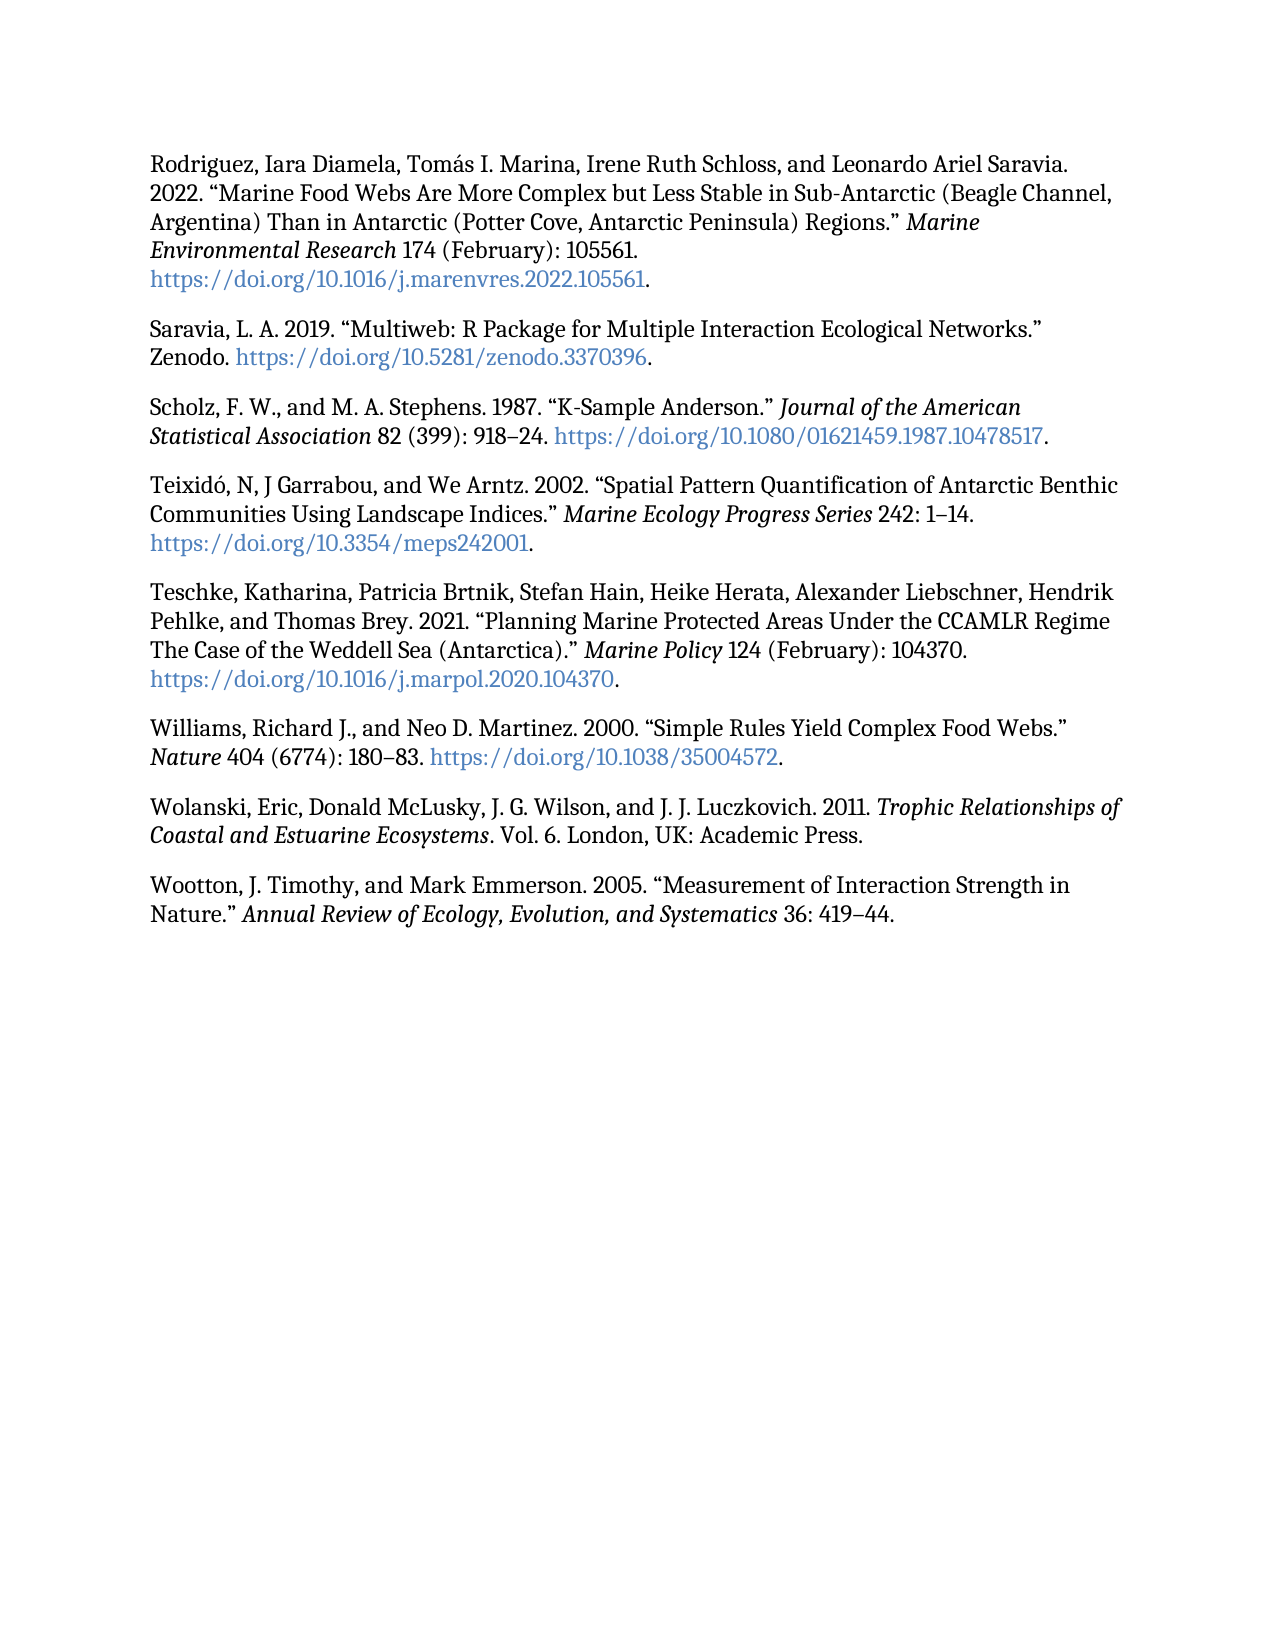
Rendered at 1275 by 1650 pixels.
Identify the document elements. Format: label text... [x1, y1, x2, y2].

text Wolanski, Eric, Donald McLusky, J. G. Wilson, and J. J. Luczkovich. 2011. Trophic Relationships of Coastal and Estuarine Ecosystems. Vol. 6. London, UK: Academic Press. [150, 792, 1125, 850]
text Williams, Richard J., and Neo D. Martinez. 2000. “Simple Rules Yield Complex Food Webs.” Nature 404 (6774): 180–83. https://doi.org/10.1038/35004572. [150, 714, 1125, 772]
text Saravia, L. A. 2019. “Multiweb: R Package for Multiple Interaction Ecological Networks.” Zenodo. https://doi.org/10.5281/zenodo.3370396. [150, 314, 1125, 372]
text Teixidó, N, J Garrabou, and We Arntz. 2002. “Spatial Pattern Quantification of Antarctic Benthic Communities Using Landscape Indices.” Marine Ecology Progress Series 242: 1–14. https://doi.org/10.3354/meps242001. [150, 471, 1125, 557]
text Rodriguez, Iara Diamela, Tomás I. Marina, Irene Ruth Schloss, and Leonardo Ariel Saravia. 2022. “Marine Food Webs Are More Complex but Less Stable in Sub-Antarctic (Beagle Channel, Argentina) Than in Antarctic (Potter Cove, Antarctic Peninsula) Regions.” Marine Environmental Research 174 (February): 105561. https://doi.org/10.1016/j.marenvres.2022.105561. [150, 150, 1125, 294]
text Teschke, Katharina, Patricia Brtnik, Stefan Hain, Heike Herata, Alexander Liebschner, Hendrik Pehlke, and Thomas Brey. 2021. “Planning Marine Protected Areas Under the CCAMLR Regime The Case of the Weddell Sea (Antarctica).” Marine Policy 124 (February): 104370. https://doi.org/10.1016/j.marpol.2020.104370. [150, 578, 1125, 693]
text Wootton, J. Timothy, and Mark Emmerson. 2005. “Measurement of Interaction Strength in Nature.” Annual Review of Ecology, Evolution, and Systematics 36: 419–44. [150, 871, 1125, 928]
text Scholz, F. W., and M. A. Stephens. 1987. “K-Sample Anderson.” Journal of the American Statistical Association 82 (399): 918–24. https://doi.org/10.1080/01621459.1987.10478517. [150, 393, 1125, 450]
